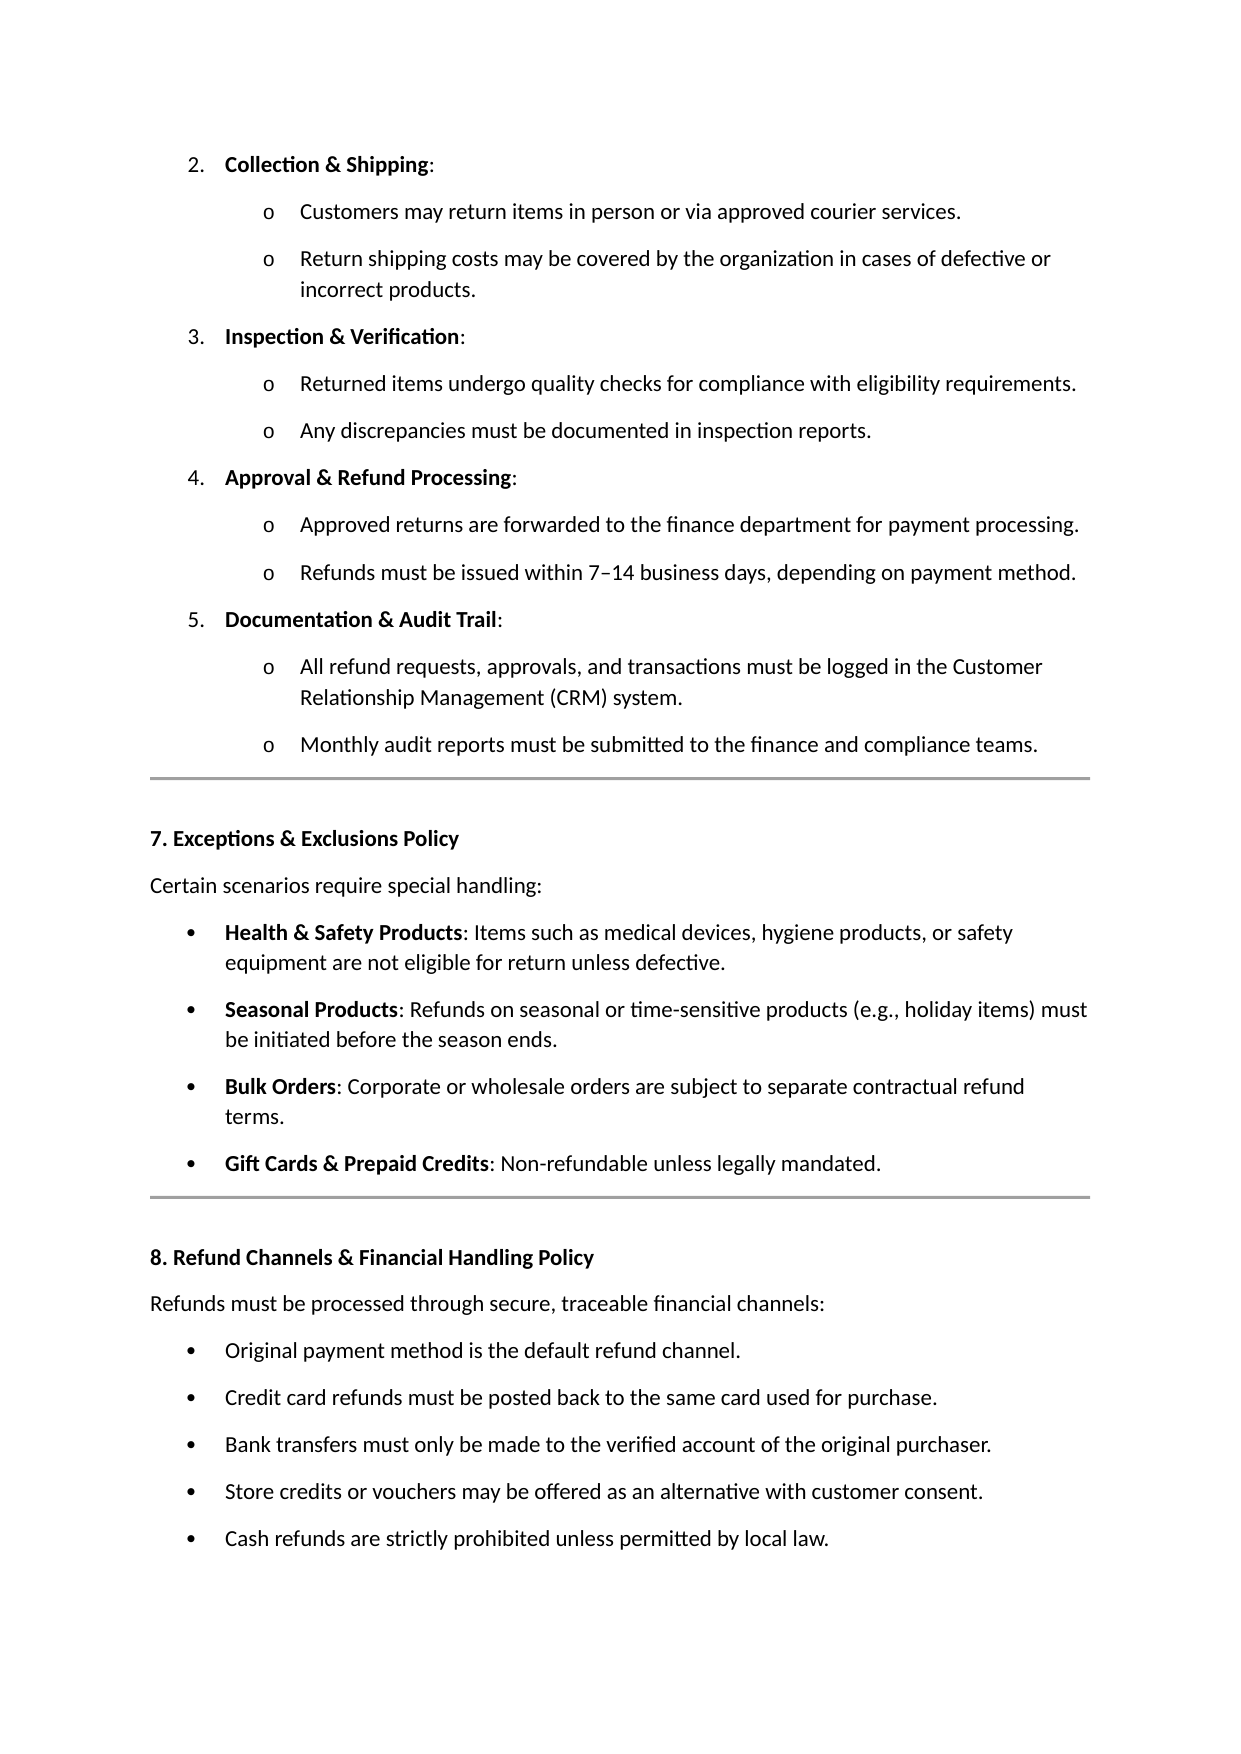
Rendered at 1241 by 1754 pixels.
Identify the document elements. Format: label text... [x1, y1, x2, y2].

list Seasonal Products: Refunds on seasonal or time-sensitive products (e.g., holiday items) must be initiated before the season ends. [187, 995, 1090, 1053]
list Original payment method is the default refund channel. [187, 1336, 1090, 1364]
list Cash refunds are strictly prohibited unless permitted by local law. [187, 1524, 1090, 1552]
list Health & Safety Products: Items such as medical devices, hygiene products, or safety equipment are not eligible for return unless defective. [187, 918, 1090, 976]
list Bulk Orders: Corporate or wholesale orders are subject to separate contractual refund terms. [187, 1072, 1090, 1130]
list Return shipping costs may be covered by the organization in cases of defective or incorrect products. [262, 244, 1090, 303]
list Approved returns are forwarded to the finance department for payment processing. [262, 510, 1090, 539]
list Collection & Shipping: [187, 150, 1090, 178]
list Store credits or vouchers may be offered as an alternative with customer consent. [187, 1477, 1090, 1505]
list Refunds must be issued within 7–14 business days, depending on payment method. [262, 558, 1090, 586]
list Customers may return items in person or via approved courier services. [262, 197, 1090, 225]
list All refund requests, approvals, and transactions must be logged in the Customer Relationship Management (CRM) system. [262, 652, 1090, 711]
list Returned items undergo quality checks for compliance with eligibility requirements. [262, 369, 1090, 397]
list Monthly audit reports must be submitted to the finance and compliance teams. [262, 730, 1090, 758]
list Gift Cards & Prepaid Credits: Non-refundable unless legally mandated. [187, 1149, 1090, 1177]
list Bank transfers must only be made to the verified account of the original purchaser. [187, 1430, 1090, 1458]
list Credit card refunds must be posted back to the same card used for purchase. [187, 1383, 1090, 1411]
list Inspection & Verification: [187, 322, 1090, 350]
list Approval & Refund Processing: [187, 463, 1090, 492]
text 8. Refund Channels & Financial Handling Policy [150, 1243, 1090, 1271]
text Certain scenarios require special handling: [150, 871, 1090, 899]
text 7. Exceptions & Exclusions Policy [150, 824, 1090, 852]
list Documentation & Audit Trail: [187, 605, 1090, 633]
text Refunds must be processed through secure, traceable financial channels: [150, 1289, 1090, 1318]
list Any discrepancies must be documented in inspection reports. [262, 416, 1090, 445]
